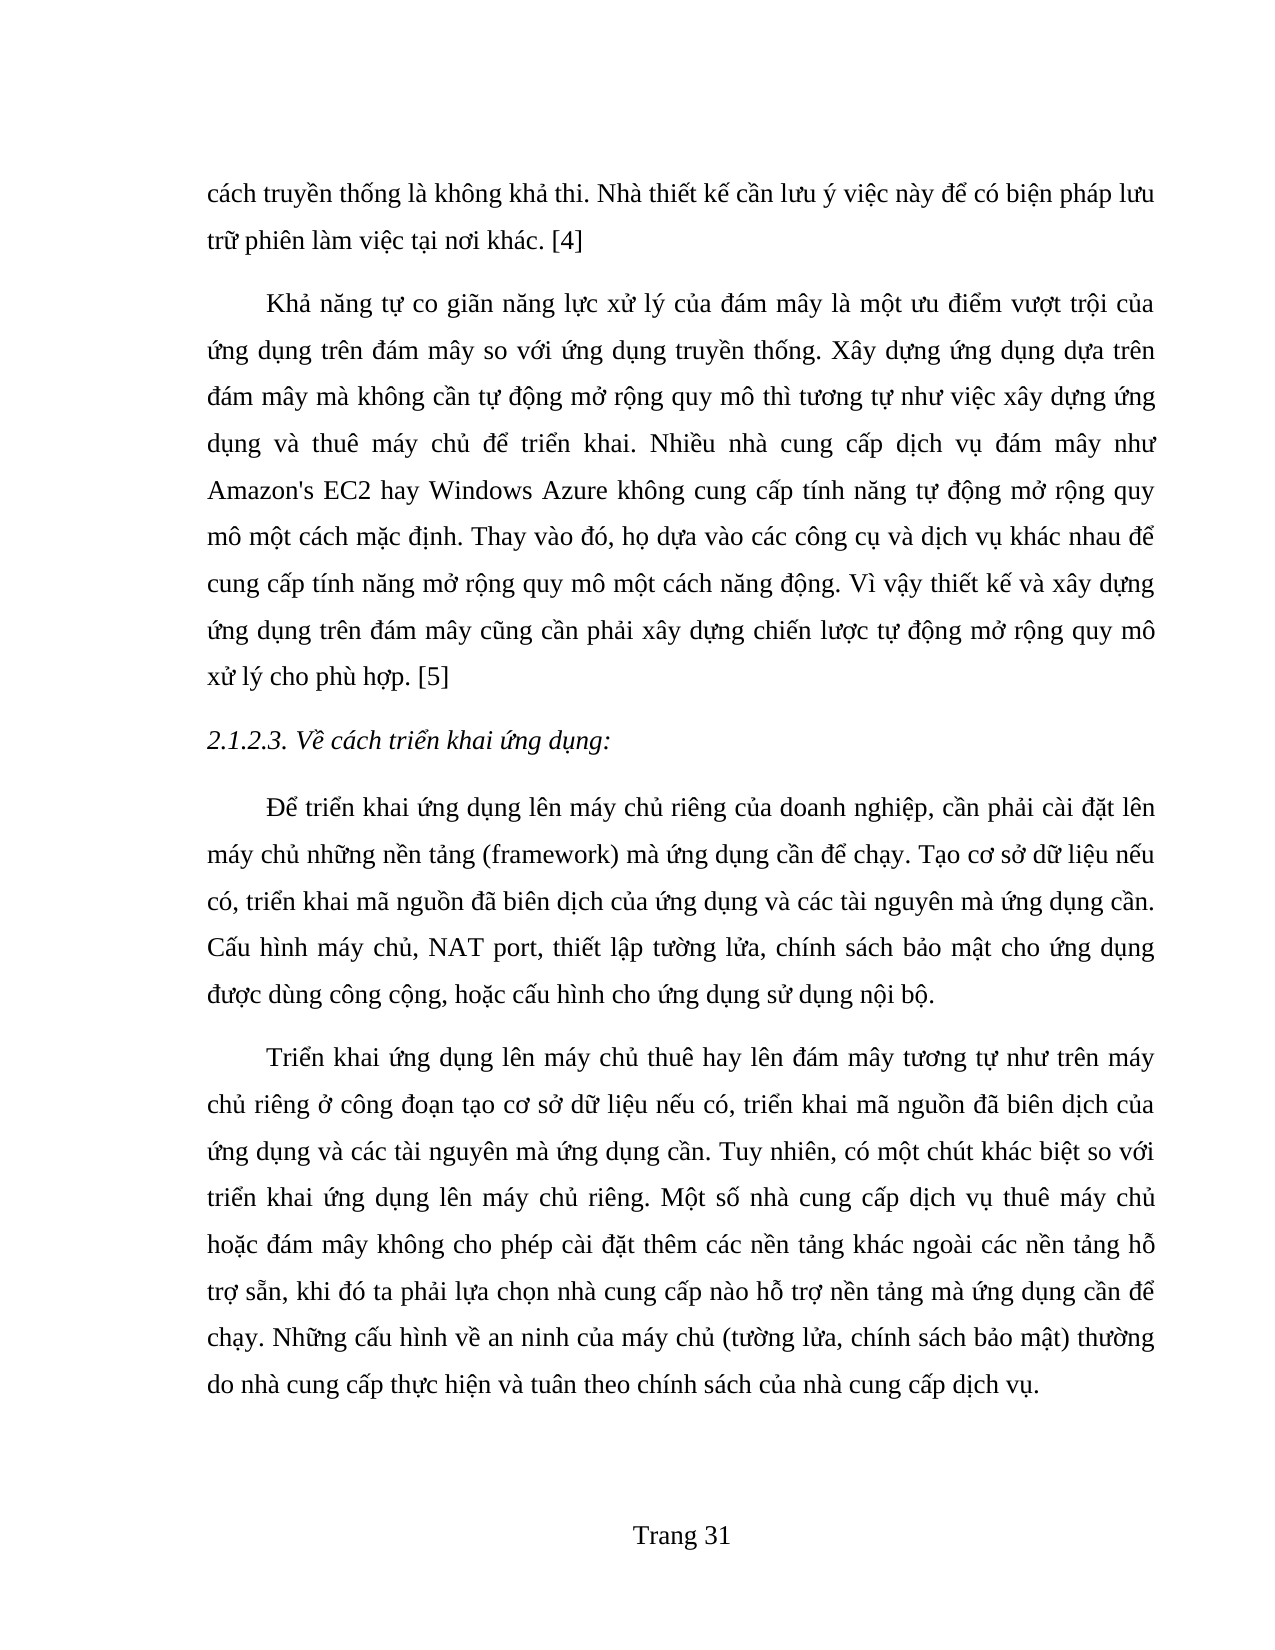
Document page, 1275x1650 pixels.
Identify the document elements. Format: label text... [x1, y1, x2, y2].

text Về cách triển khai ứng dụng: [207, 724, 1157, 755]
text Khả năng tự co giãn năng lực xử lý của đám mây là một ưu điểm vượt trội của ứng dụng trên đám mây so với ứng dụng truyền thống. Xây dựng ứng dụng dựa trên đám mây mà không cần tự động mở rộng quy mô thì tương tự như việc xây dựng ứng dụng và thuê máy chủ để triển khai. Nhiều nhà cung cấp dịch vụ đám mây như Amazon's EC2 hay Windows Azure không cung cấp tính năng tự động mở rộng quy mô một cách mặc định. Thay vào đó, họ dựa vào các công cụ và dịch vụ khác nhau để cung cấp tính năng mở rộng quy mô một cách năng động. Vì vậy thiết kế và xây dựng ứng dụng trên đám mây cũng cần phải xây dựng chiến lược tự động mở rộng quy mô xử lý cho phù hợp. [5] [207, 287, 1157, 692]
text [207, 177, 1157, 255]
text Để triển khai ứng dụng lên máy chủ riêng của doanh nghiệp, cần phải cài đặt lên máy chủ những nền tảng (framework) mà ứng dụng cần để chạy. Tạo cơ sở dữ liệu nếu có, triển khai mã nguồn đã biên dịch của ứng dụng và các tài nguyên mà ứng dụng cần. Cấu hình máy chủ, NAT port, thiết lập tường lửa, chính sách bảo mật cho ứng dụng được dùng công cộng, hoặc cấu hình cho ứng dụng sử dụng nội bộ. [207, 791, 1157, 1009]
text Triển khai ứng dụng lên máy chủ thuê hay lên đám mây tương tự như trên máy chủ riêng ở công đoạn tạo cơ sở dữ liệu nếu có, triển khai mã nguồn đã biên dịch của ứng dụng và các tài nguyên mà ứng dụng cần. Tuy nhiên, có một chút khác biệt so với triển khai ứng dụng lên máy chủ riêng. Một số nhà cung cấp dịch vụ thuê máy chủ hoặc đám mây không cho phép cài đặt thêm các nền tảng khác ngoài các nền tảng hỗ trợ sẵn, khi đó ta phải lựa chọn nhà cung cấp nào hỗ trợ nền tảng mà ứng dụng cần để chạy. Những cấu hình về an ninh của máy chủ (tường lửa, chính sách bảo mật) thường do nhà cung cấp thực hiện và tuân theo chính sách của nhà cung cấp dịch vụ. [207, 1041, 1157, 1399]
